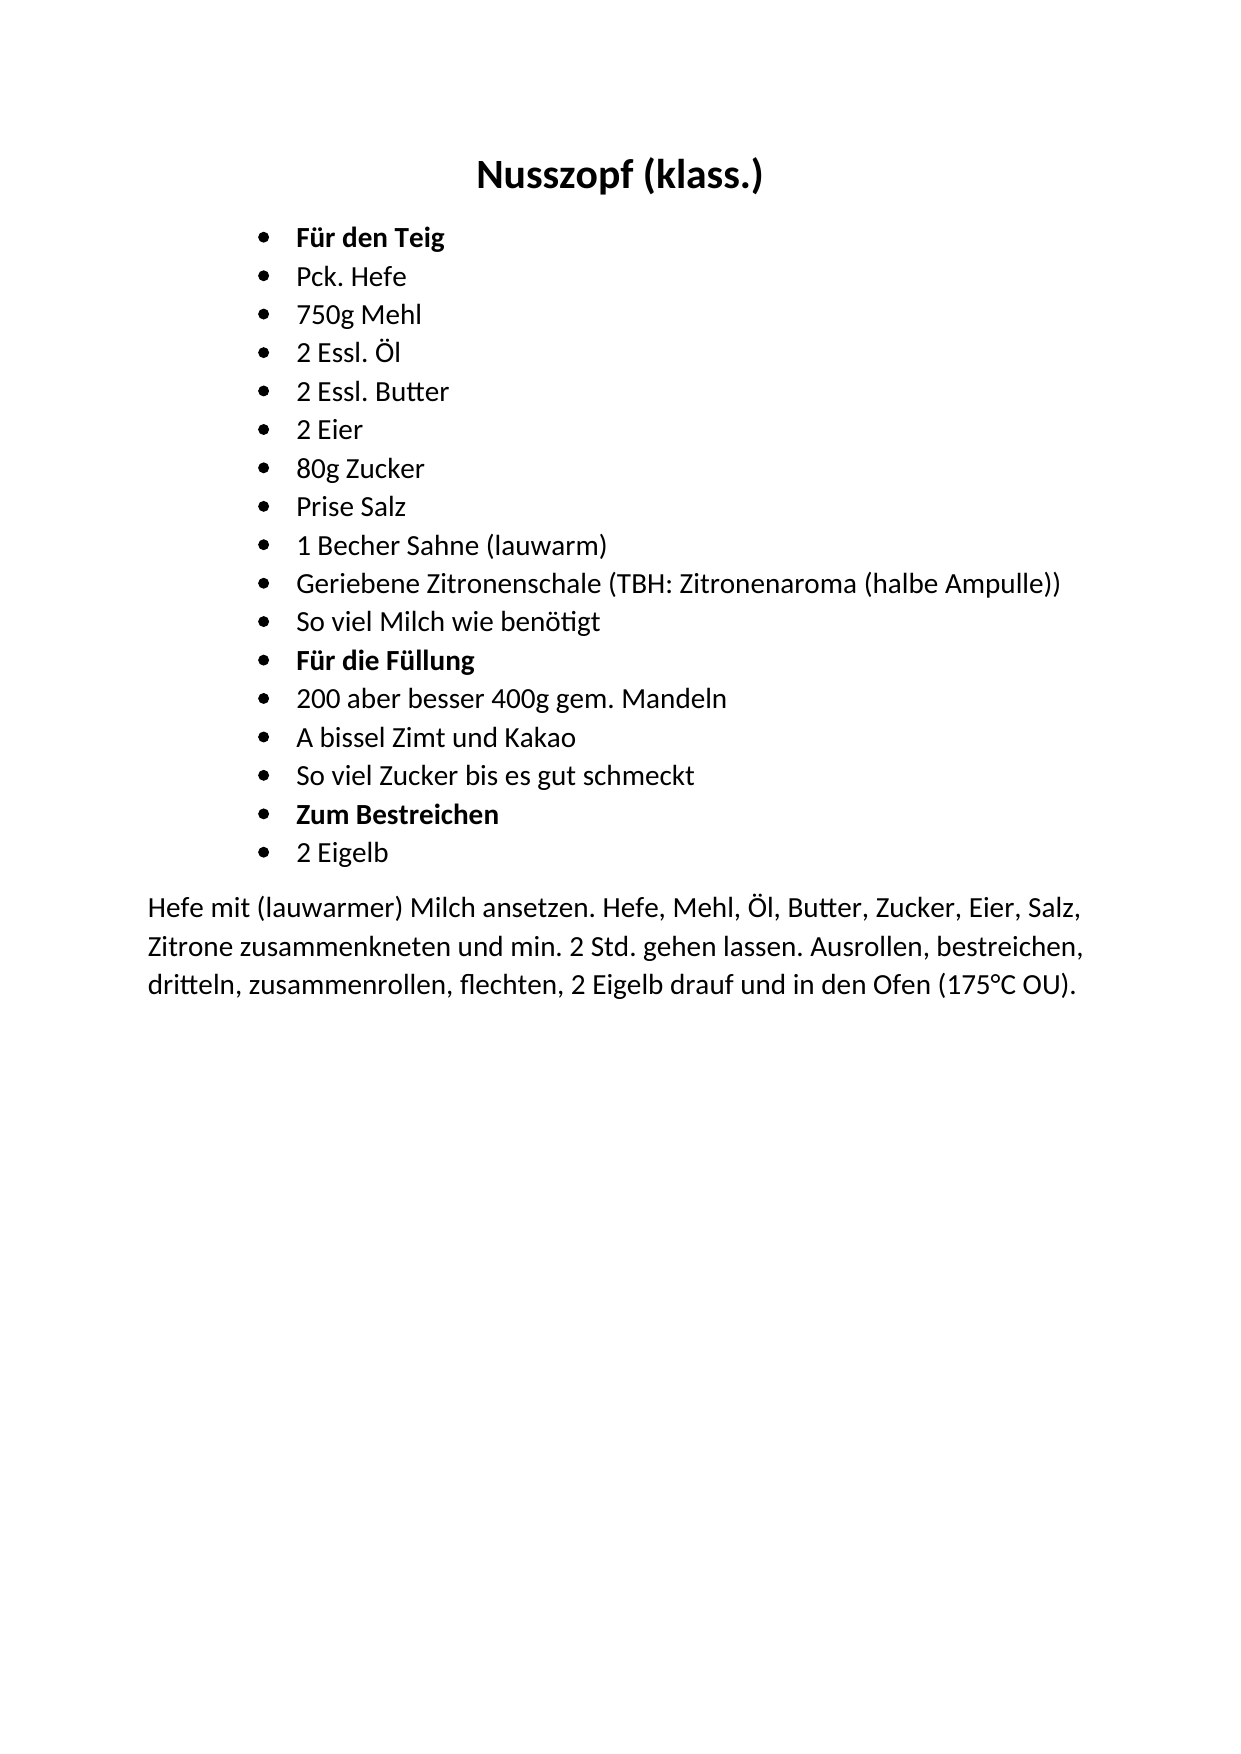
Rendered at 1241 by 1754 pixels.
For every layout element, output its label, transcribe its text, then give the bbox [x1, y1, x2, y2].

list 2 Eigelb [258, 834, 1093, 870]
list Geriebene Zitronenschale (TBH: Zitronenaroma (halbe Ampulle)) [258, 565, 1093, 601]
list 2 Essl. Butter [258, 373, 1093, 408]
list Für den Teig [258, 219, 1093, 255]
list 200 aber besser 400g gem. Mandeln [258, 680, 1093, 716]
list 2 Eier [258, 411, 1093, 447]
list 1 Becher Sahne (lauwarm) [258, 527, 1093, 562]
list Prise Salz [258, 488, 1093, 524]
list 750g Mehl [258, 296, 1093, 332]
list 2 Essl. Öl [258, 334, 1093, 370]
list Für die Füllung [258, 642, 1093, 678]
list Pck. Hefe [258, 258, 1093, 293]
list So viel Milch wie benötigt [258, 603, 1093, 639]
list 80g Zucker [258, 450, 1093, 485]
list A bissel Zimt und Kakao [258, 719, 1093, 754]
text Hefe mit (lauwarmer) Milch ansetzen. Hefe, Mehl, Öl, Butter, Zucker, Eier, Salz, Zitrone zusammenkneten und min. 2 Std. gehen lassen. Ausrollen, bestreichen, dritteln, zusammenrollen, flechten, 2 Eigelb drauf und in den Ofen (175°C OU). [148, 889, 1093, 1002]
list Zum Bestreichen [258, 796, 1093, 831]
text Nusszopf (klass.) [148, 148, 1093, 198]
list So viel Zucker bis es gut schmeckt [258, 757, 1093, 793]
